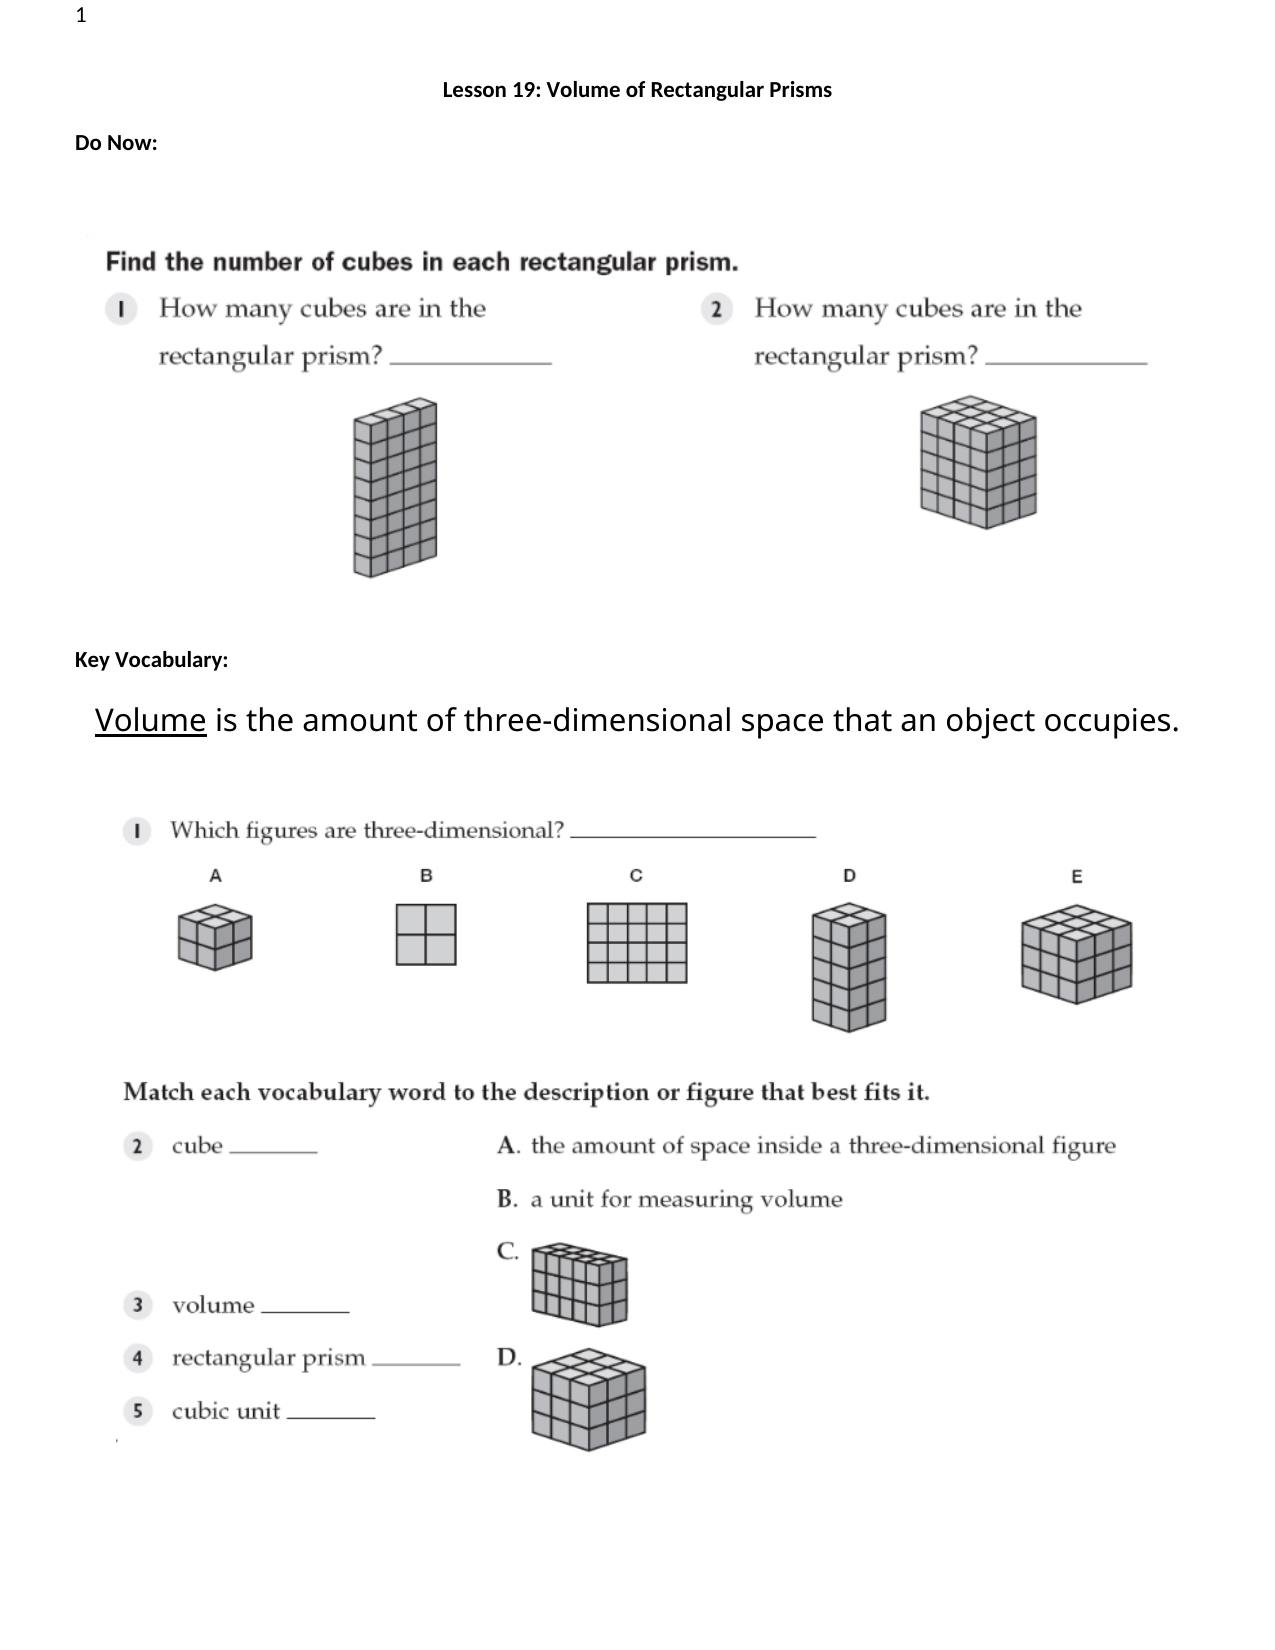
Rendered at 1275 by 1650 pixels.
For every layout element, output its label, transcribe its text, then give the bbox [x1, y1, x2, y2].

picture [75, 181, 1200, 621]
picture [75, 740, 1200, 1516]
text Key Vocabulary: [75, 645, 1200, 673]
text Lesson 19: Volume of Rectangular Prisms [75, 75, 1200, 103]
text Do Now: [75, 128, 1200, 156]
text Volume is the amount of three-dimensional space that an object occupies. [75, 698, 1200, 740]
